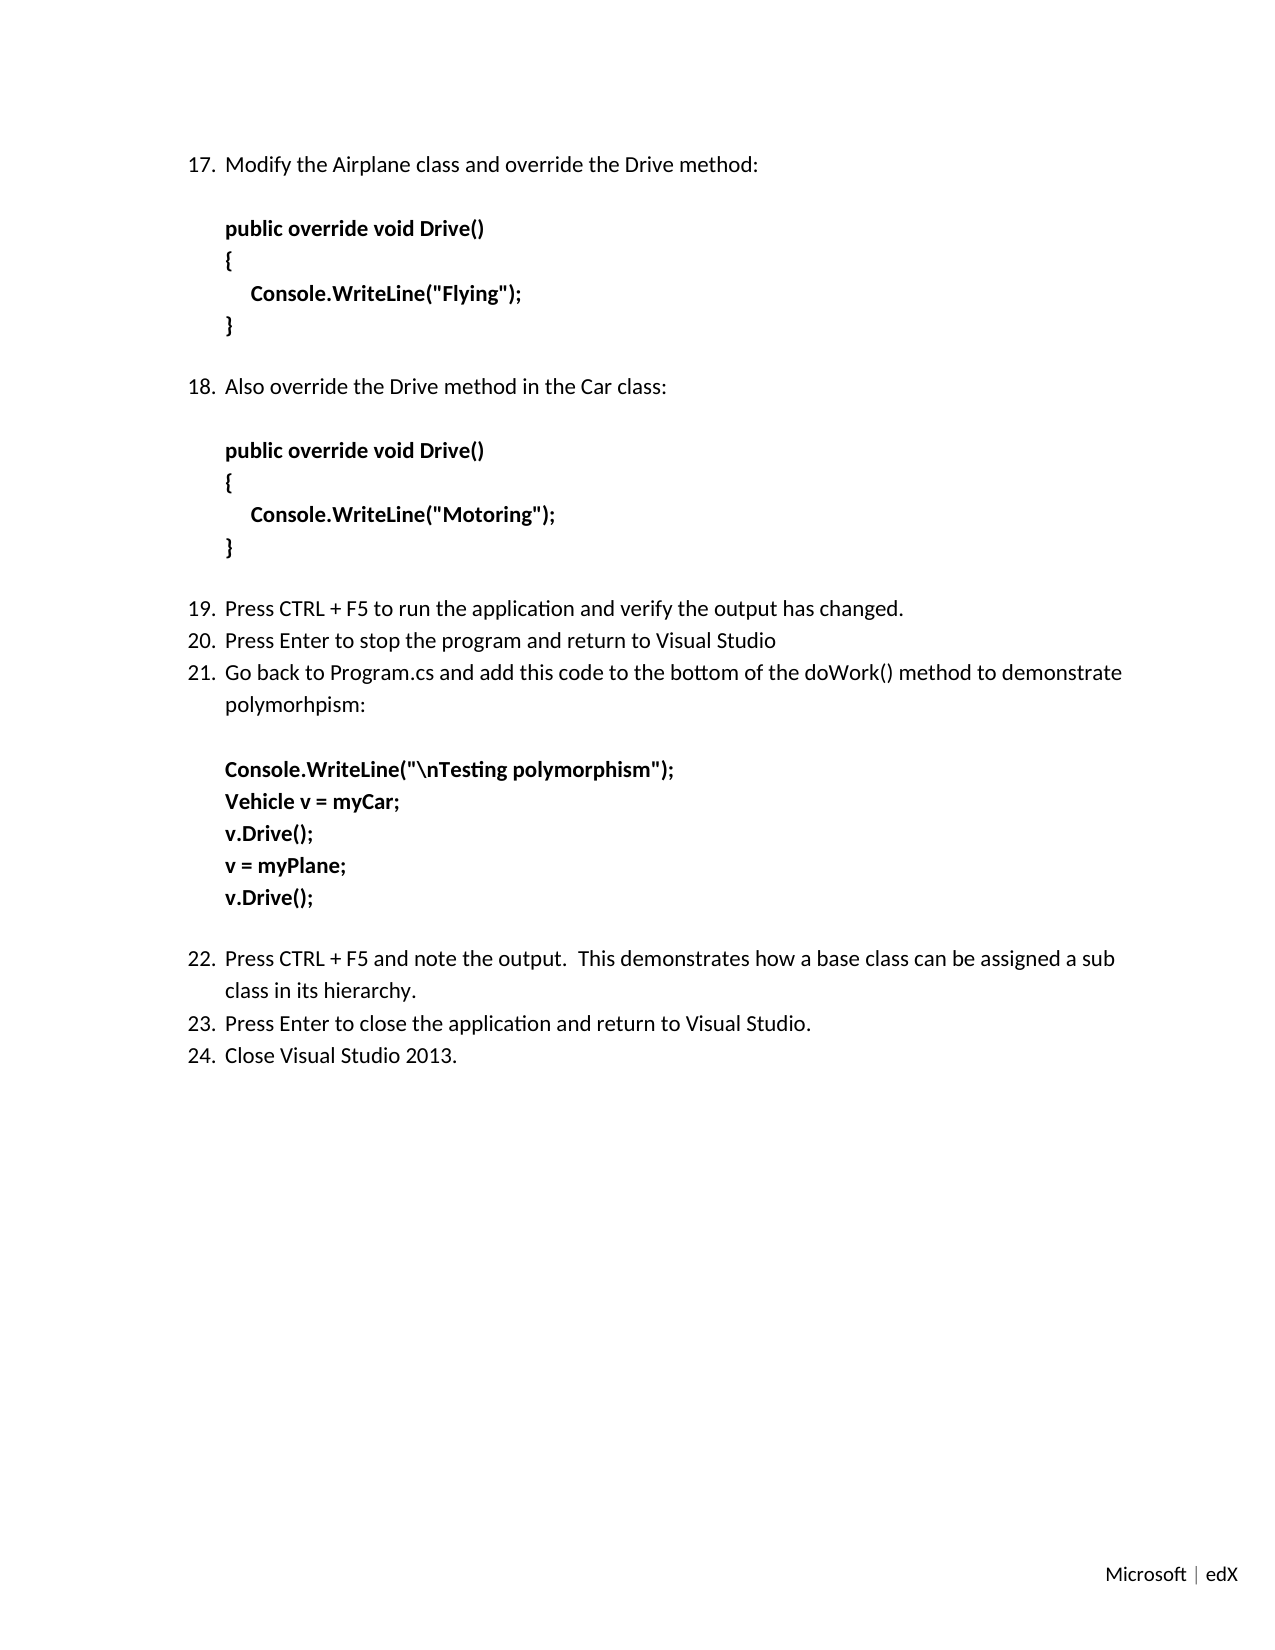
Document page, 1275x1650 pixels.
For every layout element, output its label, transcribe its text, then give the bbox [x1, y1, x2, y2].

list Press CTRL + F5 and note the output. This demonstrates how a base class can be assigned a sub class in its hierarchy. [187, 944, 1125, 1004]
list Go back to Program.cs and add this code to the bottom of the doWork() method to demonstrate polymorhpism: Console.WriteLine("\nTesting polymorphism"); Vehicle v = myCar; v.Drive(); v = myPlane; v.Drive(); [187, 658, 1125, 941]
list Modify the Airplane class and override the Drive method: public override void Drive() { Console.WriteLine("Flying"); } [187, 150, 1125, 368]
list Press Enter to close the application and return to Visual Studio. [187, 1009, 1125, 1037]
list Also override the Drive method in the Car class: public override void Drive() { Console.WriteLine("Motoring"); } [187, 372, 1125, 590]
list Close Visual Studio 2013. [187, 1041, 1125, 1069]
list Press Enter to stop the program and return to Visual Studio [187, 626, 1125, 654]
list Press CTRL + F5 to run the application and verify the output has changed. [187, 594, 1125, 622]
